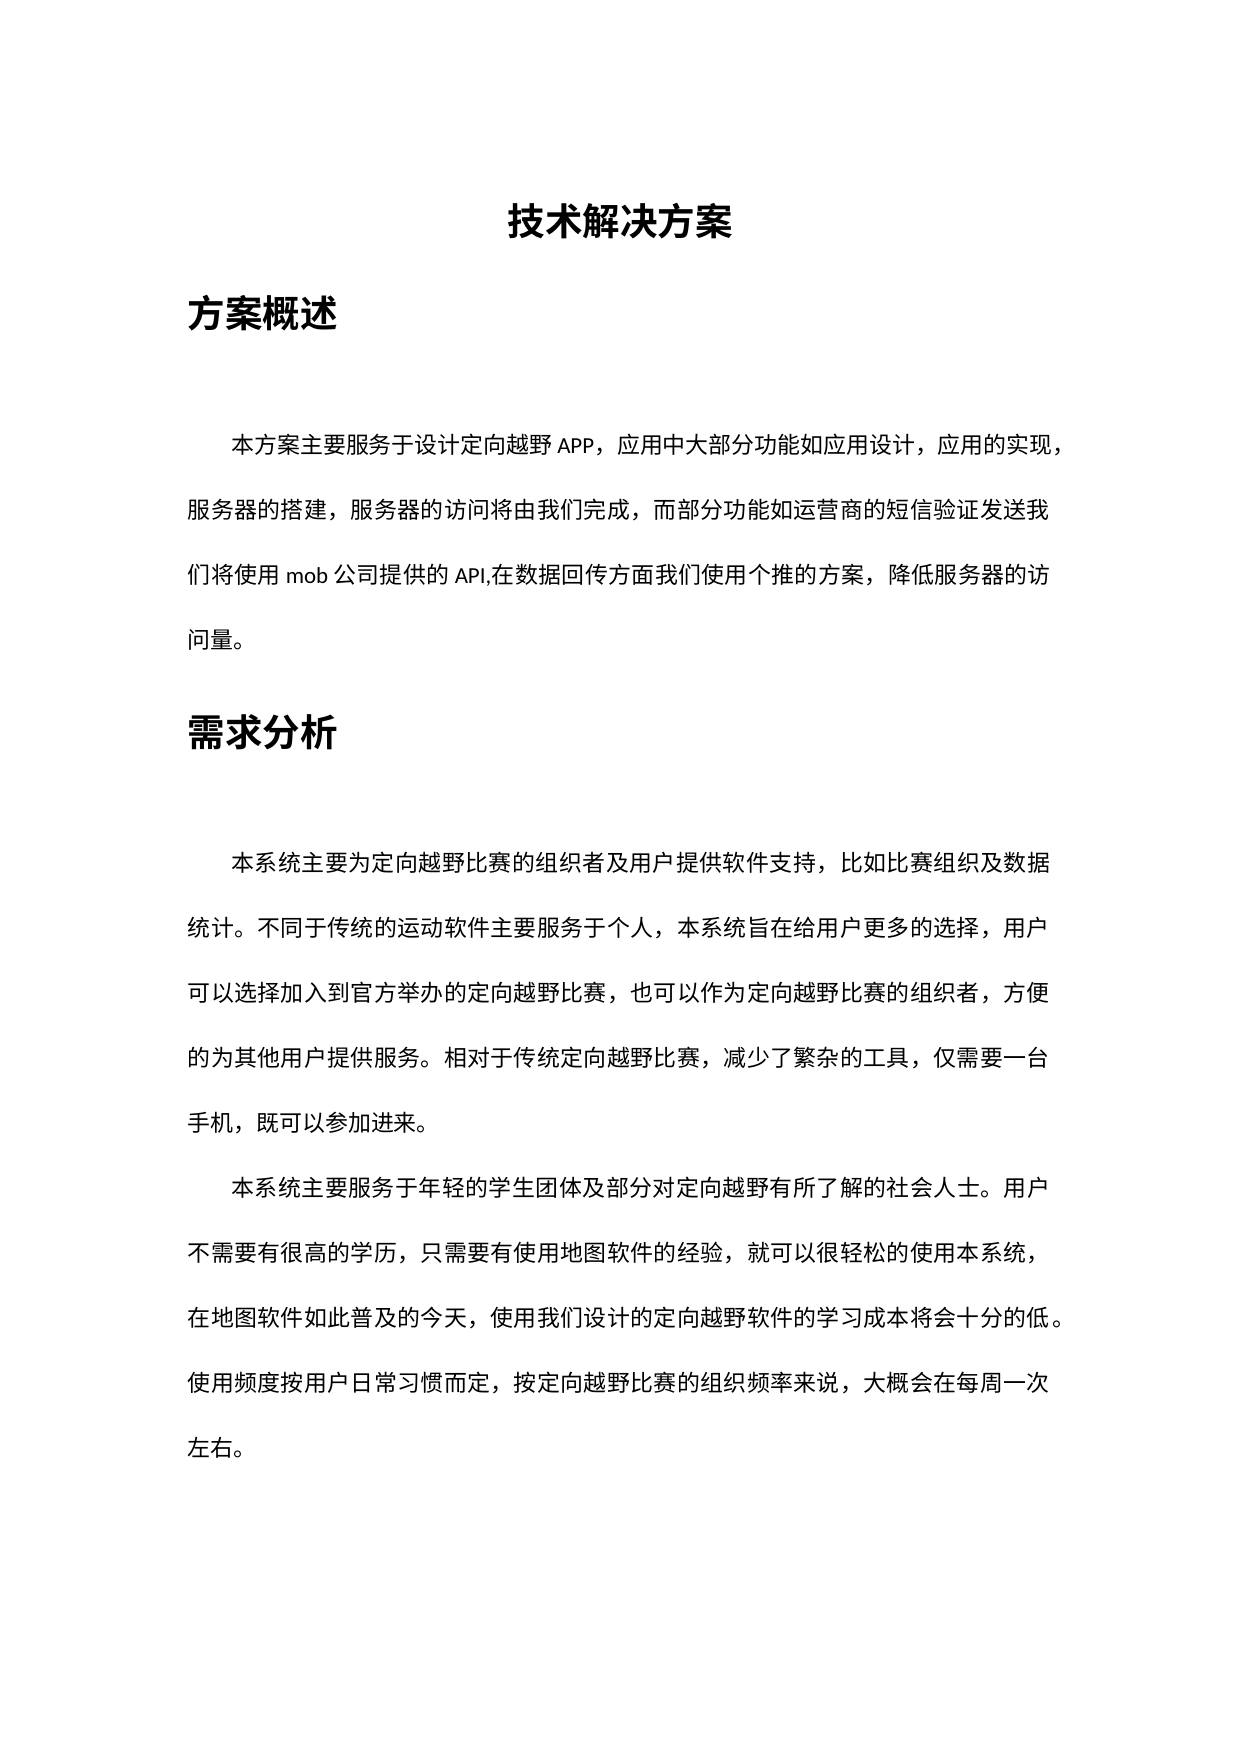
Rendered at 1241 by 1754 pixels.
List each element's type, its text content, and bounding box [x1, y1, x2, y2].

text 本系统主要服务于年轻的学生团体及部分对定向越野有所了解的社会人士。用户不需要有很高的学历，只需要有使用地图软件的经验，就可以很轻松的使用本系统，在地图软件如此普及的今天，使用我们设计的定向越野软件的学习成本将会十分的低。使用频度按用户日常习惯而定，按定向越野比赛的组织频率来说，大概会在每周一次左右。 [187, 1154, 1053, 1479]
subtitle 需求分析 [187, 698, 1053, 763]
text 本方案主要服务于设计定向越野APP，应用中大部分功能如应用设计，应用的实现，服务器的搭建，服务器的访问将由我们完成，而部分功能如运营商的短信验证发送我们将使用mob公司提供的API,在数据回传方面我们使用个推的方案，降低服务器的访问量。 [187, 411, 1053, 671]
subtitle 方案概述 [187, 279, 1053, 344]
text 本系统主要为定向越野比赛的组织者及用户提供软件支持，比如比赛组织及数据统计。不同于传统的运动软件主要服务于个人，本系统旨在给用户更多的选择，用户可以选择加入到官方举办的定向越野比赛，也可以作为定向越野比赛的组织者，方便的为其他用户提供服务。相对于传统定向越野比赛，减少了繁杂的工具，仅需要一台手机，既可以参加进来。 [187, 829, 1053, 1154]
title 技术解决方案 [187, 187, 1053, 252]
